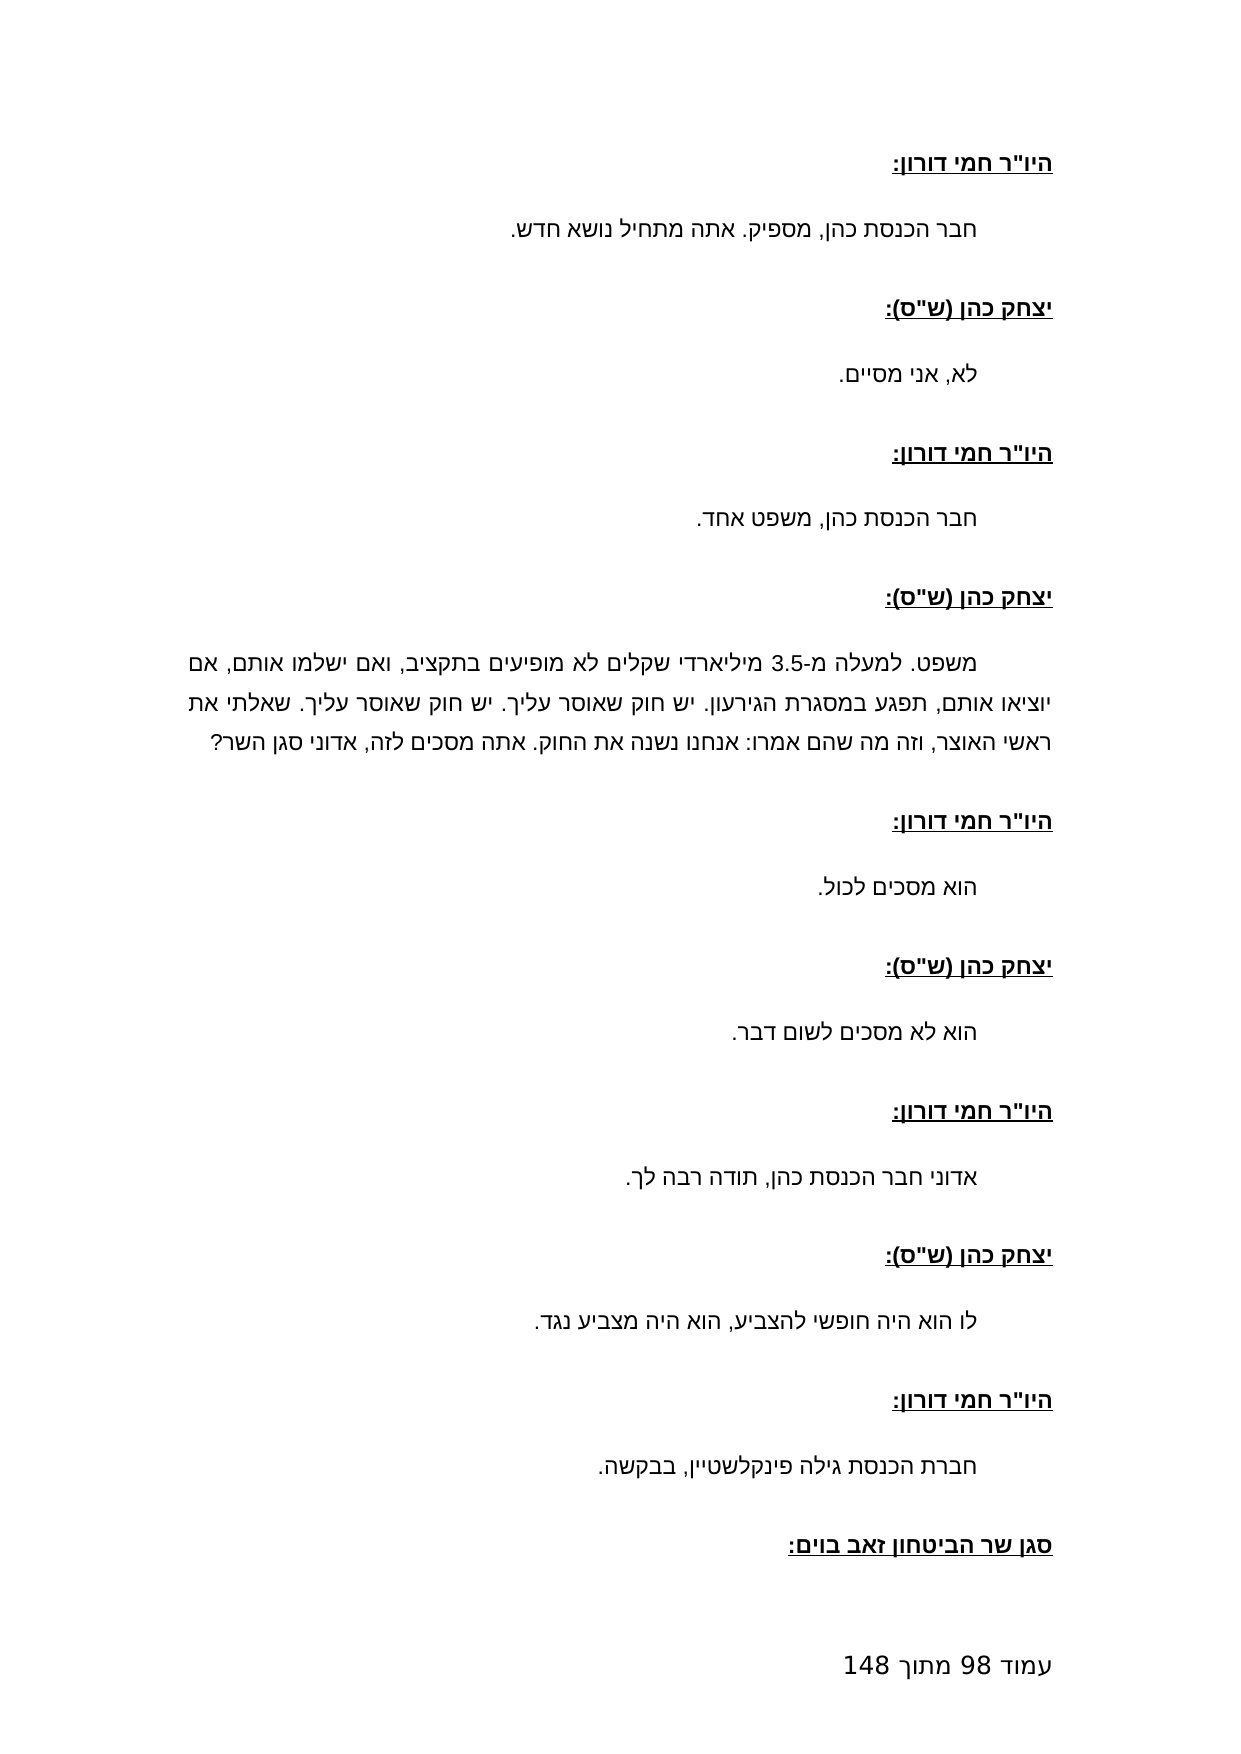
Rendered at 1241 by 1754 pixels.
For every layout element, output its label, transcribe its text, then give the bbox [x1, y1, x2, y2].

text יצחק כהן (ש"ס): [187, 295, 1053, 321]
text היו"ר חמי דורון: [187, 1387, 1053, 1414]
text הוא לא מסכים לשום דבר. [187, 1019, 1053, 1045]
text משפט. למעלה מ-3.5 מיליארדי שקלים לא מופיעים בתקציב, ואם ישלמו אותם, אם יוציאו אותם, תפגע במסגרת הגירעון. יש חוק שאוסר עליך. יש חוק שאוסר עליך. שאלתי את ראשי האוצר, וזה מה שהם אמרו: אנחנו נשנה את החוק. אתה מסכים לזה, אדוני סגן השר? [187, 650, 1053, 756]
text אדוני חבר הכנסת כהן, תודה רבה לך. [187, 1163, 1053, 1190]
text חבר הכנסת כהן, משפט אחד. [187, 505, 1053, 532]
text לו הוא היה חופשי להצביע, הוא היה מצביע נגד. [187, 1308, 1053, 1335]
text היו"ר חמי דורון: [187, 150, 1053, 176]
text היו"ר חמי דורון: [187, 439, 1053, 466]
text הוא מסכים לכול. [187, 874, 1053, 900]
text יצחק כהן (ש"ס): [187, 953, 1053, 979]
text סגן שר הביטחון זאב בוים: [187, 1532, 1053, 1558]
text יצחק כהן (ש"ס): [187, 584, 1053, 611]
text לא, אני מסיים. [187, 361, 1053, 387]
text חבר הכנסת כהן, מספיק. אתה מתחיל נושא חדש. [187, 216, 1053, 242]
text חברת הכנסת גילה פינקלשטיין, בבקשה. [187, 1453, 1053, 1479]
text היו"ר חמי דורון: [187, 1098, 1053, 1124]
text היו"ר חמי דורון: [187, 808, 1053, 834]
text יצחק כהן (ש"ס): [187, 1242, 1053, 1269]
